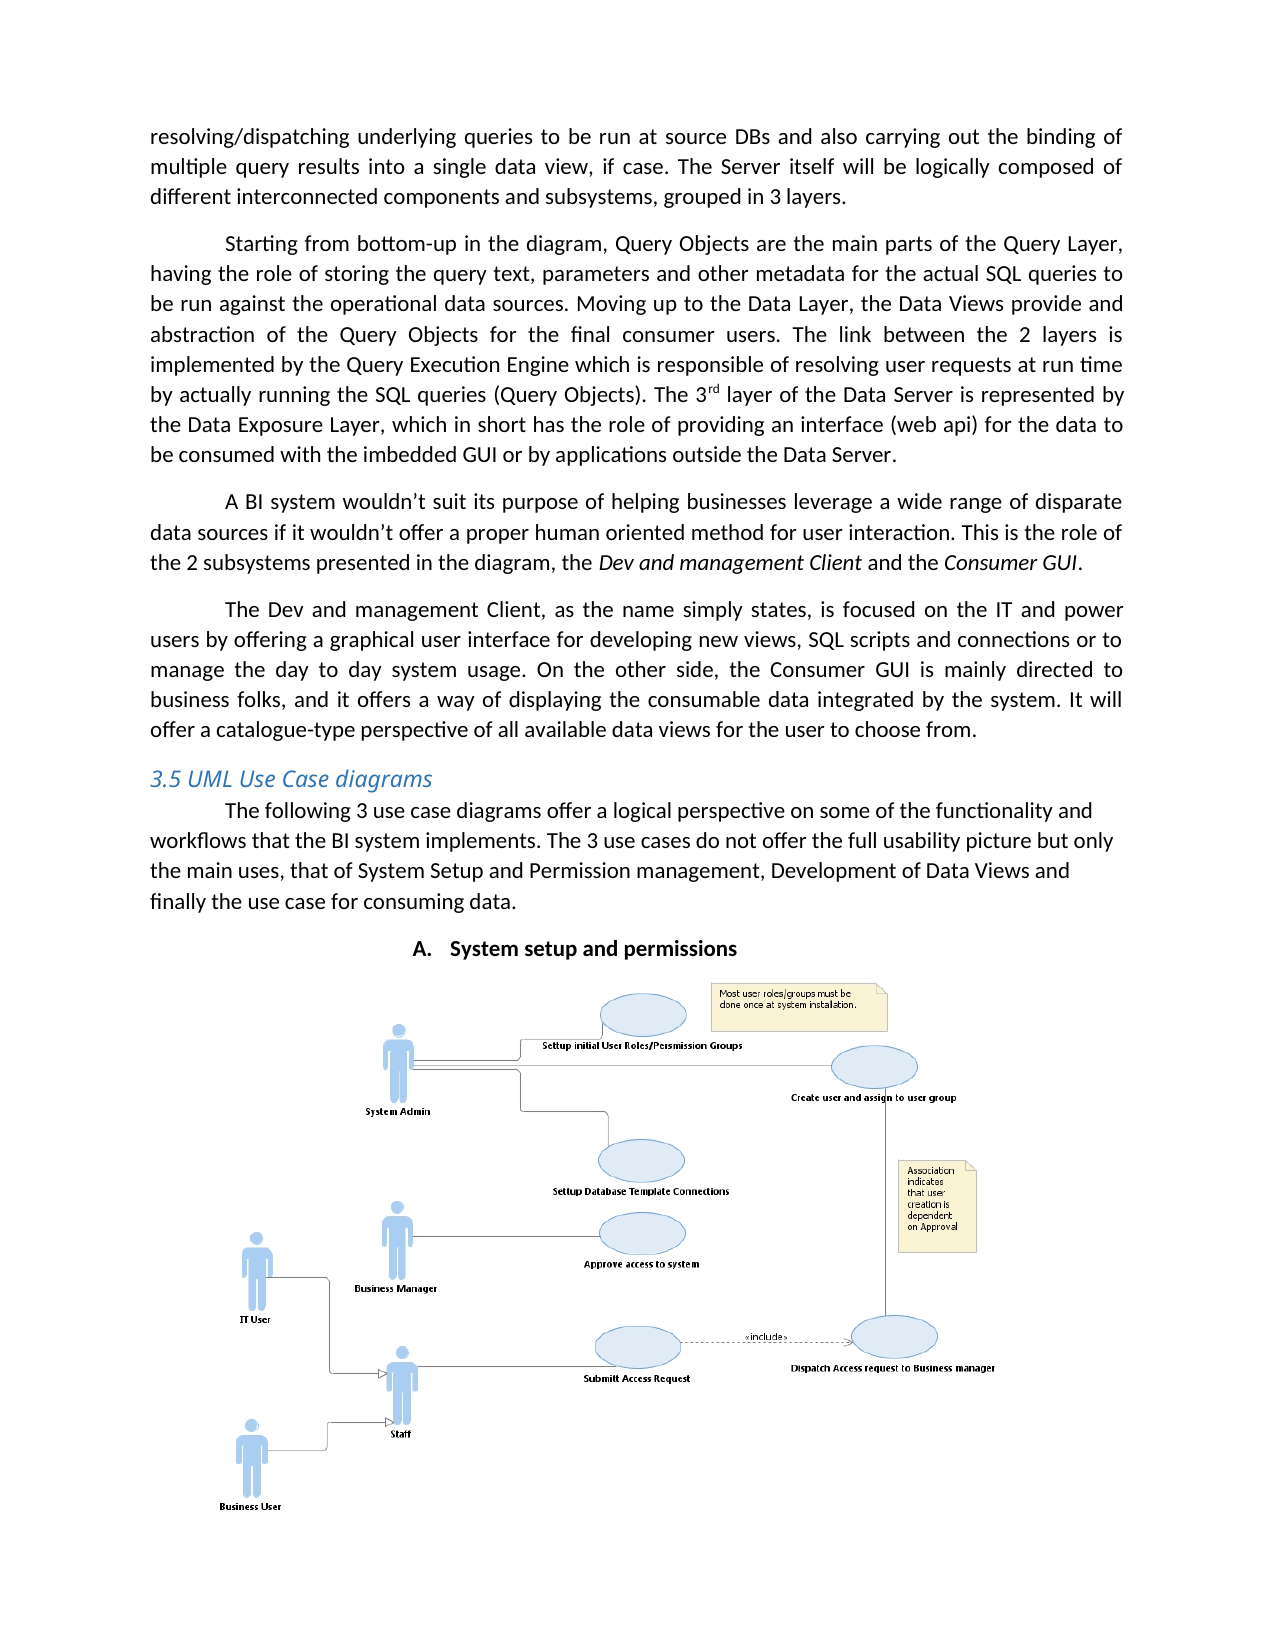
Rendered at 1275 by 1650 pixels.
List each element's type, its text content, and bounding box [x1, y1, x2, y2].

text A BI system wouldn’t suit its purpose of helping businesses leverage a wide range of disparate data sources if it wouldn’t offer a proper human oriented method for user interaction. This is the role of the 2 subsystems presented in the diagram, the Dev and management Client and the Consumer GUI. [150, 487, 1125, 576]
text The Dev and management Client, as the name simply states, is focused on the IT and power users by offering a graphical user interface for developing new views, SQL scripts and connections or to manage the day to day system usage. On the other side, the Consumer GUI is mainly directed to business folks, and it offers a way of displaying the consumable data integrated by the system. It will offer a catalogue-type perspective of all available data views for the user to choose from. [150, 595, 1125, 744]
subtitle 3.5 UML Use Case diagrams [150, 762, 1125, 794]
text The following 3 use case diagrams offer a logical perspective on some of the functionality and workflows that the BI system implements. The 3 use cases do not offer the full usability picture but only the main uses, that of System Setup and Permission management, Development of Data Views and finally the use case for consuming data. [150, 796, 1125, 915]
list System setup and permissions [412, 934, 1125, 962]
picture [203, 974, 1014, 1522]
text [150, 122, 1125, 210]
text Starting from bottom-up in the diagram, Query Objects are the main parts of the Query Layer, having the role of storing the query text, parameters and other metadata for the actual SQL queries to be run against the operational data sources. Moving up to the Data Layer, the Data Views provide and abstraction of the Query Objects for the final consumer users. The link between the 2 layers is implemented by the Query Execution Engine which is responsible of resolving user requests at run time by actually running the SQL queries (Query Objects). The 3rd layer of the Data Server is represented by the Data Exposure Layer, which in short has the role of providing an interface (web api) for the data to be consumed with the imbedded GUI or by applications outside the Data Server. [150, 229, 1125, 469]
